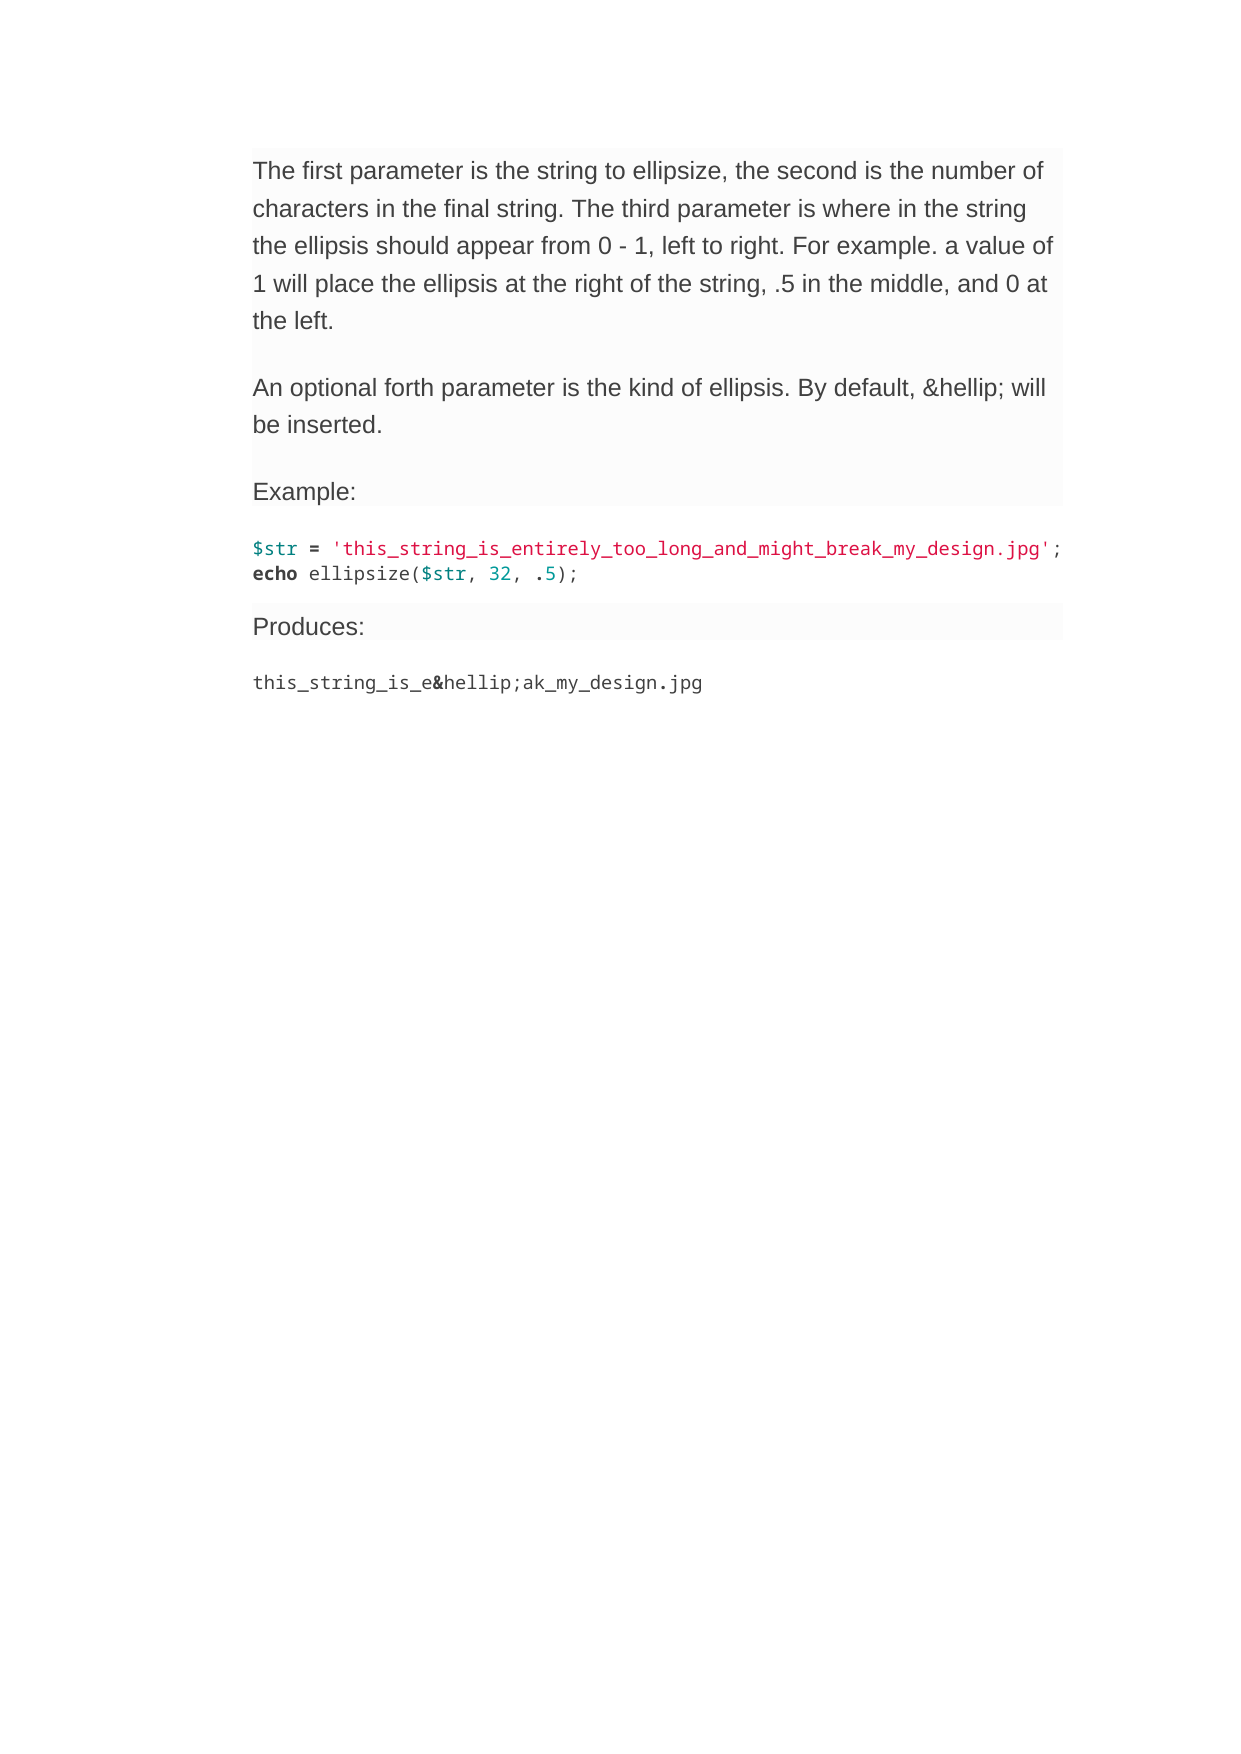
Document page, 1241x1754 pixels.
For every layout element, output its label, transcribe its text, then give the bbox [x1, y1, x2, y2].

text this_string_is_e&hellip;ak_my_design.jpg [252, 669, 1063, 695]
text An optional forth parameter is the kind of ellipsis. By default, &hellip; will be inserted. [252, 364, 1063, 439]
text The first parameter is the string to ellipsize, the second is the number of characters in the final string. The third parameter is where in the string the ellipsis should appear from 0 - 1, left to right. For example. a value of 1 will place the ellipsis at the right of the string, .5 in the middle, and 0 at the left. [252, 148, 1063, 335]
text echo ellipsize($str, 32, .5); [252, 561, 1063, 586]
text $str = 'this_string_is_entirely_too_long_and_might_break_my_design.jpg'; [252, 535, 1063, 561]
text Example: [252, 468, 1063, 506]
text Produces: [252, 603, 1063, 640]
